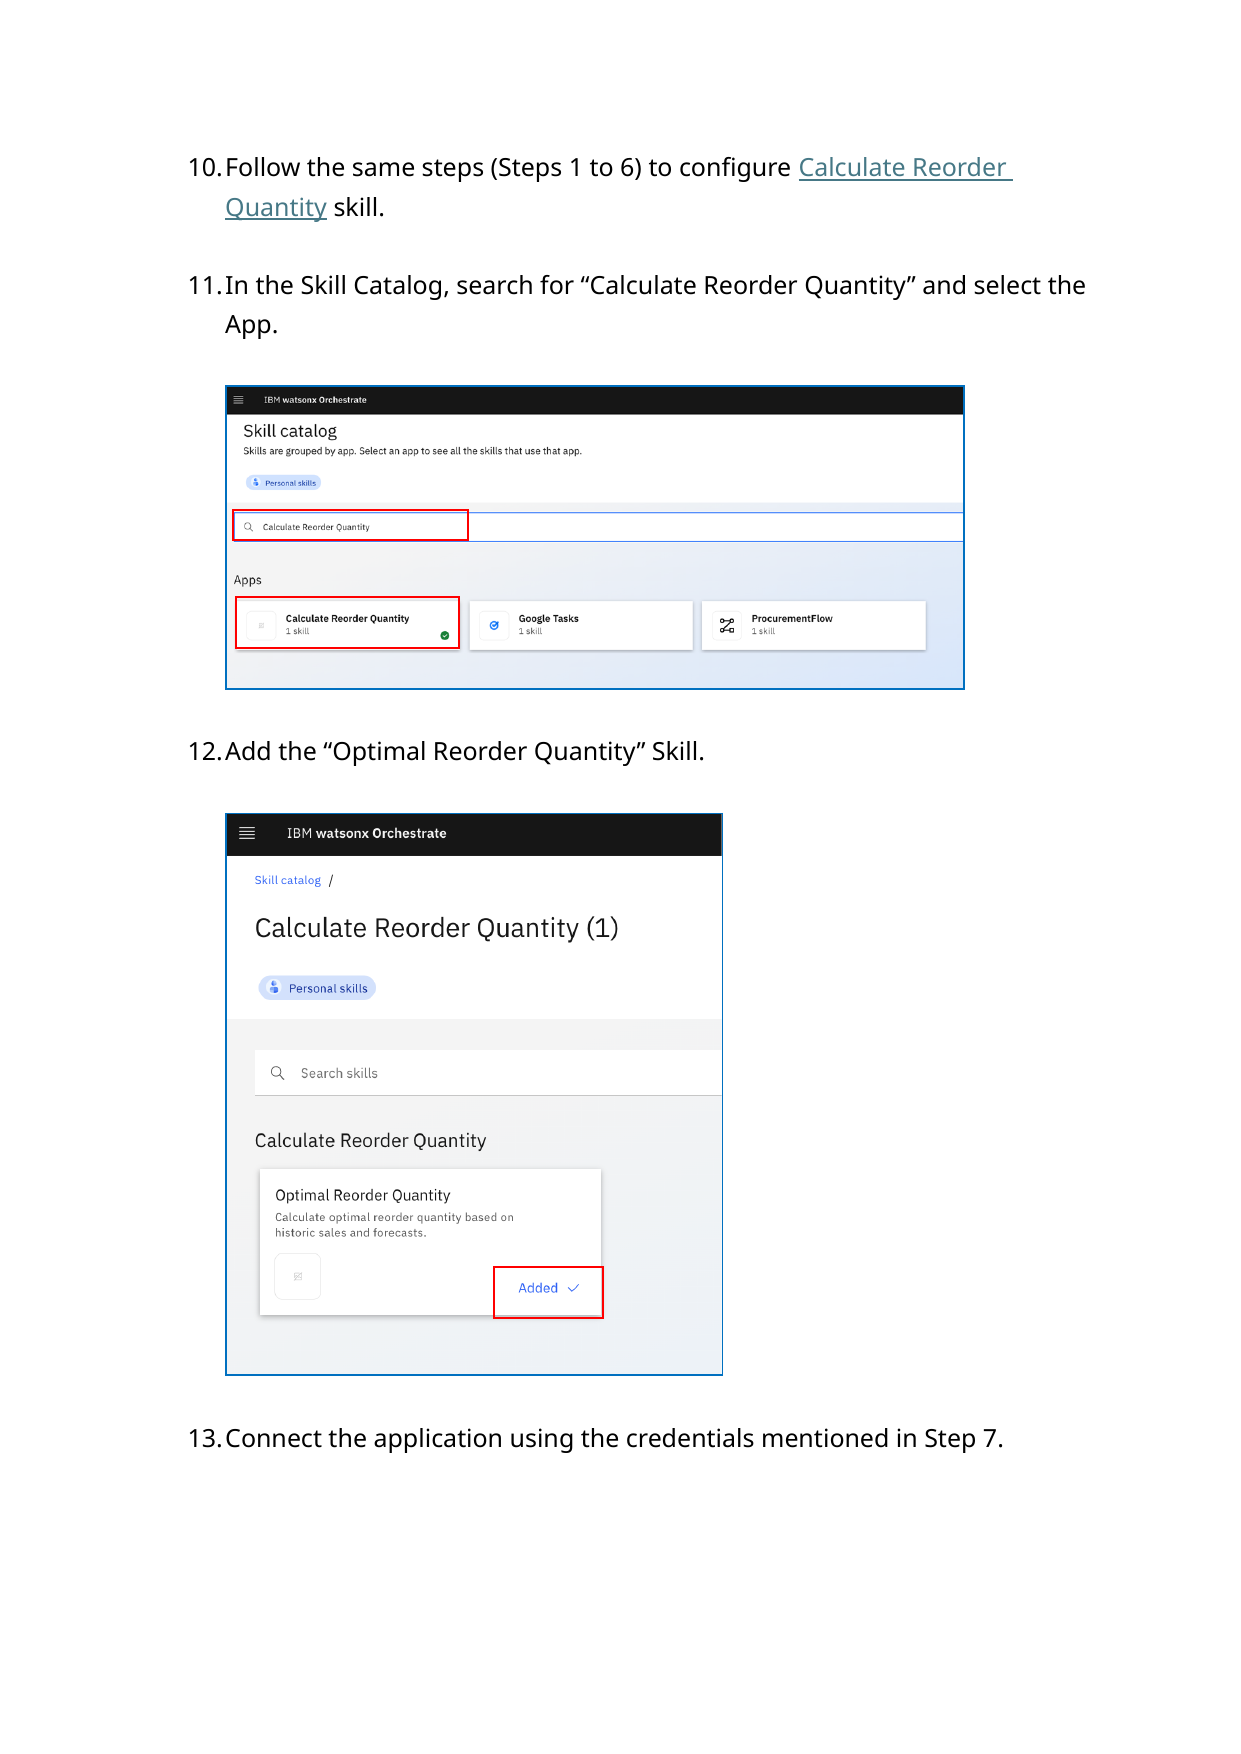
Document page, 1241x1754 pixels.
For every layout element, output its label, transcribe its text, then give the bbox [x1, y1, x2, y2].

list Add the “Optimal Reorder Quantity” Skill. [187, 734, 1090, 768]
list Follow the same steps (Steps 1 to 6) to configure Calculate Reorder Quantity skill. [187, 150, 1090, 223]
picture [227, 387, 963, 688]
picture [227, 814, 722, 1374]
list In the Skill Catalog, search for “Calculate Reorder Quantity” and select the App. [187, 267, 1090, 341]
list Connect the application using the credentials mentioned in Step 7. [187, 1420, 1090, 1454]
